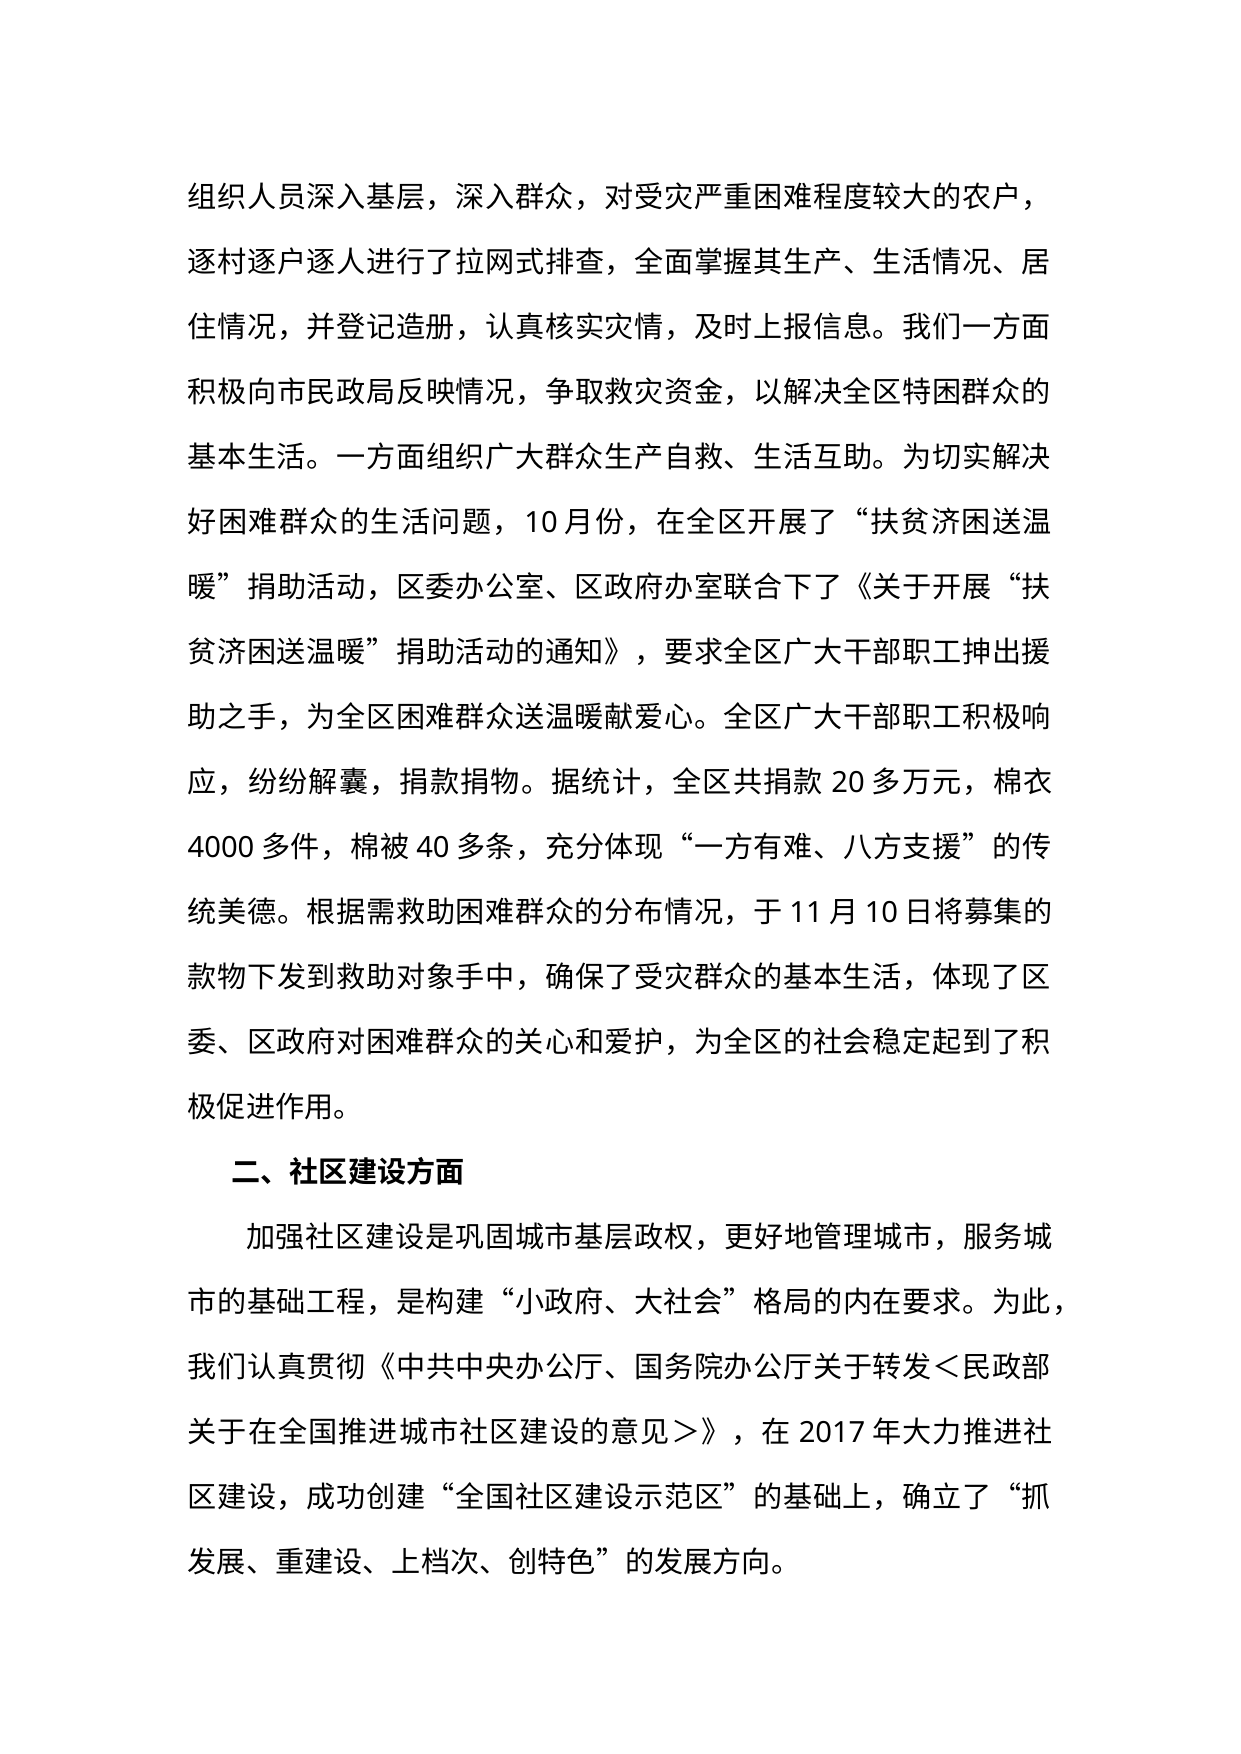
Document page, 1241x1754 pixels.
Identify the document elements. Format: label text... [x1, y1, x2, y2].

text 加强社区建设是巩固城市基层政权，更好地管理城市，服务城市的基础工程，是构建“小政府、大社会”格局的内在要求。为此，我们认真贯彻《中共中央办公厅、国务院办公厅关于转发＜民政部关于在全国推进城市社区建设的意见＞》，在2017年大力推进社区建设，成功创建“全国社区建设示范区”的基础上，确立了“抓发展、重建设、上档次、创特色”的发展方向。 [187, 1202, 1053, 1592]
text 二、社区建设方面 [187, 1137, 1053, 1202]
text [187, 162, 1053, 1137]
